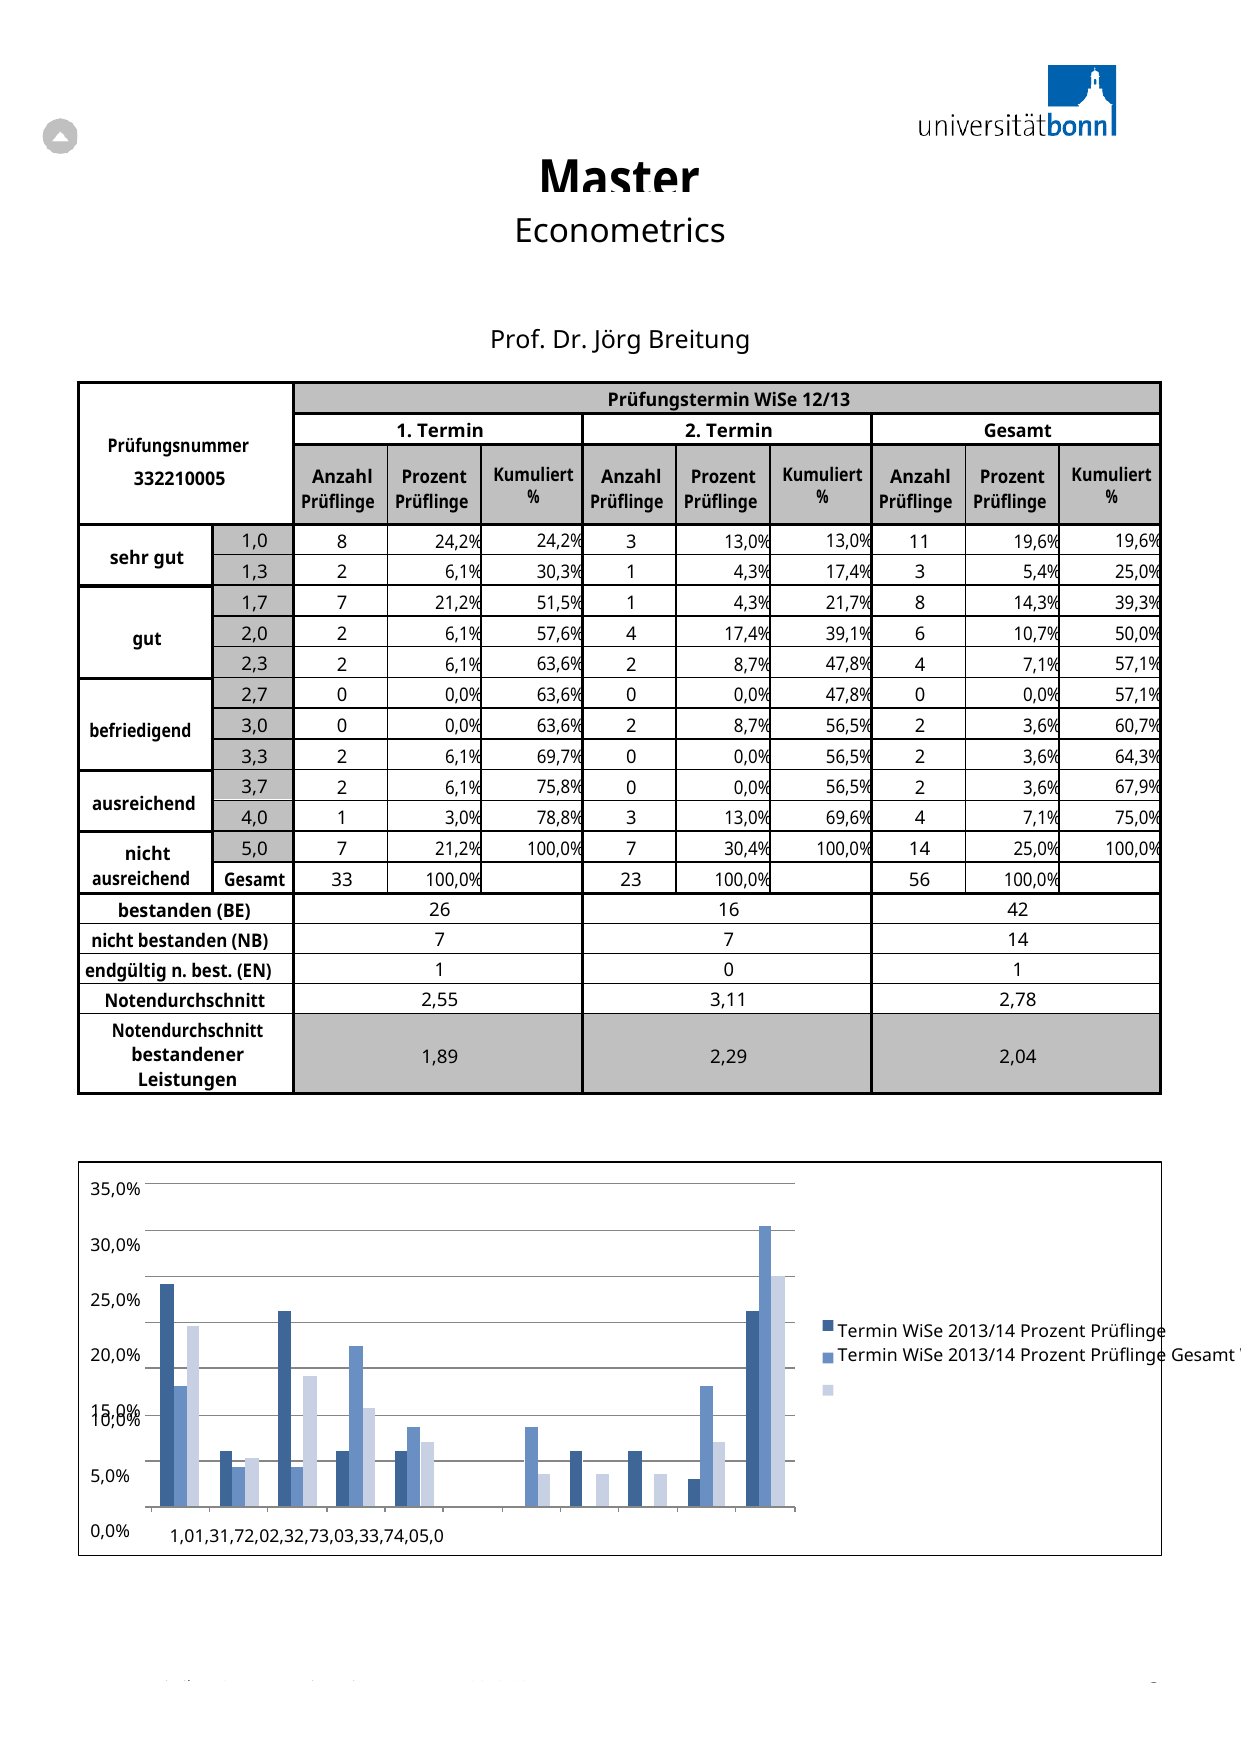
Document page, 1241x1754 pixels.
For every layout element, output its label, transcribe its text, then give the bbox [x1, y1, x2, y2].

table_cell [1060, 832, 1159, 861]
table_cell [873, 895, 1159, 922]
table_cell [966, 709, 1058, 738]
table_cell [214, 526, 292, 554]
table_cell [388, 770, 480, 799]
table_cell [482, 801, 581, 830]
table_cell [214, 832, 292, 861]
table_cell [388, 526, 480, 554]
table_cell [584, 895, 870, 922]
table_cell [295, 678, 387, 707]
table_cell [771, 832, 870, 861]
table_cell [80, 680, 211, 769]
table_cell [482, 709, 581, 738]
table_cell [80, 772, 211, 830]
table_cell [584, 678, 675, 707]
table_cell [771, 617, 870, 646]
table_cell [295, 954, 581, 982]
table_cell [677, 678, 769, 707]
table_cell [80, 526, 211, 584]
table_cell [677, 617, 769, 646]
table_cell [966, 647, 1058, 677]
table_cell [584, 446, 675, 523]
subtitle Econometrics [263, 207, 977, 253]
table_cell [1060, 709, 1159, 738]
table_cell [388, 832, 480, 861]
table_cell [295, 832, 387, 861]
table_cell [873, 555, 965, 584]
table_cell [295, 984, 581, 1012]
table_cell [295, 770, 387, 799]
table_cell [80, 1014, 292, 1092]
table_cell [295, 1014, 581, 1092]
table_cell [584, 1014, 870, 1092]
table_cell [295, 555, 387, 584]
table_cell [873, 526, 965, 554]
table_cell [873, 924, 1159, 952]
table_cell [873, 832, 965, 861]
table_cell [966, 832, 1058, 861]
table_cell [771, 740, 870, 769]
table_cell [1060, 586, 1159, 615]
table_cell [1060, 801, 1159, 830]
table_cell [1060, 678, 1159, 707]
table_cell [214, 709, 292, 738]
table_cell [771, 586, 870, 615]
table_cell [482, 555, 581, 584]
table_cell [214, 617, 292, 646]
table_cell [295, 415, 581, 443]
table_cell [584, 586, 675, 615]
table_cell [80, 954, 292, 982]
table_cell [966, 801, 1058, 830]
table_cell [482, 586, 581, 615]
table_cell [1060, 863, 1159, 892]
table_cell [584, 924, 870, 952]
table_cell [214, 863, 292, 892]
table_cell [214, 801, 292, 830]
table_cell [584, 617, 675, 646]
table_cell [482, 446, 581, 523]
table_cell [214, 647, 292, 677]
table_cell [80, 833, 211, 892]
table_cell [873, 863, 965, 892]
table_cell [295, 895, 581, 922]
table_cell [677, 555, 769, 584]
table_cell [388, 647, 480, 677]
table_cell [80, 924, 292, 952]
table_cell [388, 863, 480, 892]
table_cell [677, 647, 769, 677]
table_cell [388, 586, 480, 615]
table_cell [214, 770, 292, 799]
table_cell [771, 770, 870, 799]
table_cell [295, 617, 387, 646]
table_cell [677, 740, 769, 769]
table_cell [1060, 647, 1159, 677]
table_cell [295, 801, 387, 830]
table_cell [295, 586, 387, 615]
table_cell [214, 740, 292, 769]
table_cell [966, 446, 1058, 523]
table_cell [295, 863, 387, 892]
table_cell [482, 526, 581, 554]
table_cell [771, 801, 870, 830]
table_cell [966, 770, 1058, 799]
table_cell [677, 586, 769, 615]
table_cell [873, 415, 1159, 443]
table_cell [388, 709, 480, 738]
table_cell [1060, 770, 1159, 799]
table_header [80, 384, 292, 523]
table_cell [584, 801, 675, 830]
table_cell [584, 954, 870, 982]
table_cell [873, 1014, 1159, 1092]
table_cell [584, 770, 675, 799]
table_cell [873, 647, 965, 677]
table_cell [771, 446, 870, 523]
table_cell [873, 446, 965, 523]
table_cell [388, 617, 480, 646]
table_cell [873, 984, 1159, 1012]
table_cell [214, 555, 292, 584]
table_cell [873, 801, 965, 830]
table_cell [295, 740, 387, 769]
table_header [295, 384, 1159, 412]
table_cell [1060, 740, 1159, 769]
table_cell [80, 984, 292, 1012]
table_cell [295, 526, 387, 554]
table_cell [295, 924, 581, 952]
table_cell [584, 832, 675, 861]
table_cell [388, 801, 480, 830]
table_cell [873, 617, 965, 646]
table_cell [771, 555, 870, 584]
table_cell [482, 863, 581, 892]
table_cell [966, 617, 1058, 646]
picture [919, 65, 1117, 136]
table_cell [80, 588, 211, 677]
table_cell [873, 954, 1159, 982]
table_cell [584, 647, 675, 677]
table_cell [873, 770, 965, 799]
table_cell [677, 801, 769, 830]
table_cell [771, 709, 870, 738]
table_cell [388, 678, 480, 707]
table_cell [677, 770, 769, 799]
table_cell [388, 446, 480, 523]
text Prof. Dr. Jörg Breitung [263, 321, 977, 355]
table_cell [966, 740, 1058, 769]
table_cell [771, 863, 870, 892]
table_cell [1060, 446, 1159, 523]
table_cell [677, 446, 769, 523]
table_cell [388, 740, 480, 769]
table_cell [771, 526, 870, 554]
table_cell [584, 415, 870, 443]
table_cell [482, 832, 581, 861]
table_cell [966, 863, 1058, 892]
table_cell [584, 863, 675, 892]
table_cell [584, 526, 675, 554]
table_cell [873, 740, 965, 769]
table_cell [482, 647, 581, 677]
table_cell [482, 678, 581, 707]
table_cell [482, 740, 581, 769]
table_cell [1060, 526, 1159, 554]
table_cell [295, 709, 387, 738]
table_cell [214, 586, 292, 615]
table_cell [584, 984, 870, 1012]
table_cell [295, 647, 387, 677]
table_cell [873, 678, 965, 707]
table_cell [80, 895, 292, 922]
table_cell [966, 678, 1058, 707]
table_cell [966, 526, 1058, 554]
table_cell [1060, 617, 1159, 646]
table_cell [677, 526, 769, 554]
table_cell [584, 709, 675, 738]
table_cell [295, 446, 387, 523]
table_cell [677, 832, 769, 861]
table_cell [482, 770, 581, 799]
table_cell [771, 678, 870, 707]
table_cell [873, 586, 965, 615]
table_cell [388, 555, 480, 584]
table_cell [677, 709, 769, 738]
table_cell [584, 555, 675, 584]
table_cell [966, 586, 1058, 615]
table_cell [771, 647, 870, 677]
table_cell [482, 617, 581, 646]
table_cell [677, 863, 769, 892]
picture [42, 118, 78, 154]
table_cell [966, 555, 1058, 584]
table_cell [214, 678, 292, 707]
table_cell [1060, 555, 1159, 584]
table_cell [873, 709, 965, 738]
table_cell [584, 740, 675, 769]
